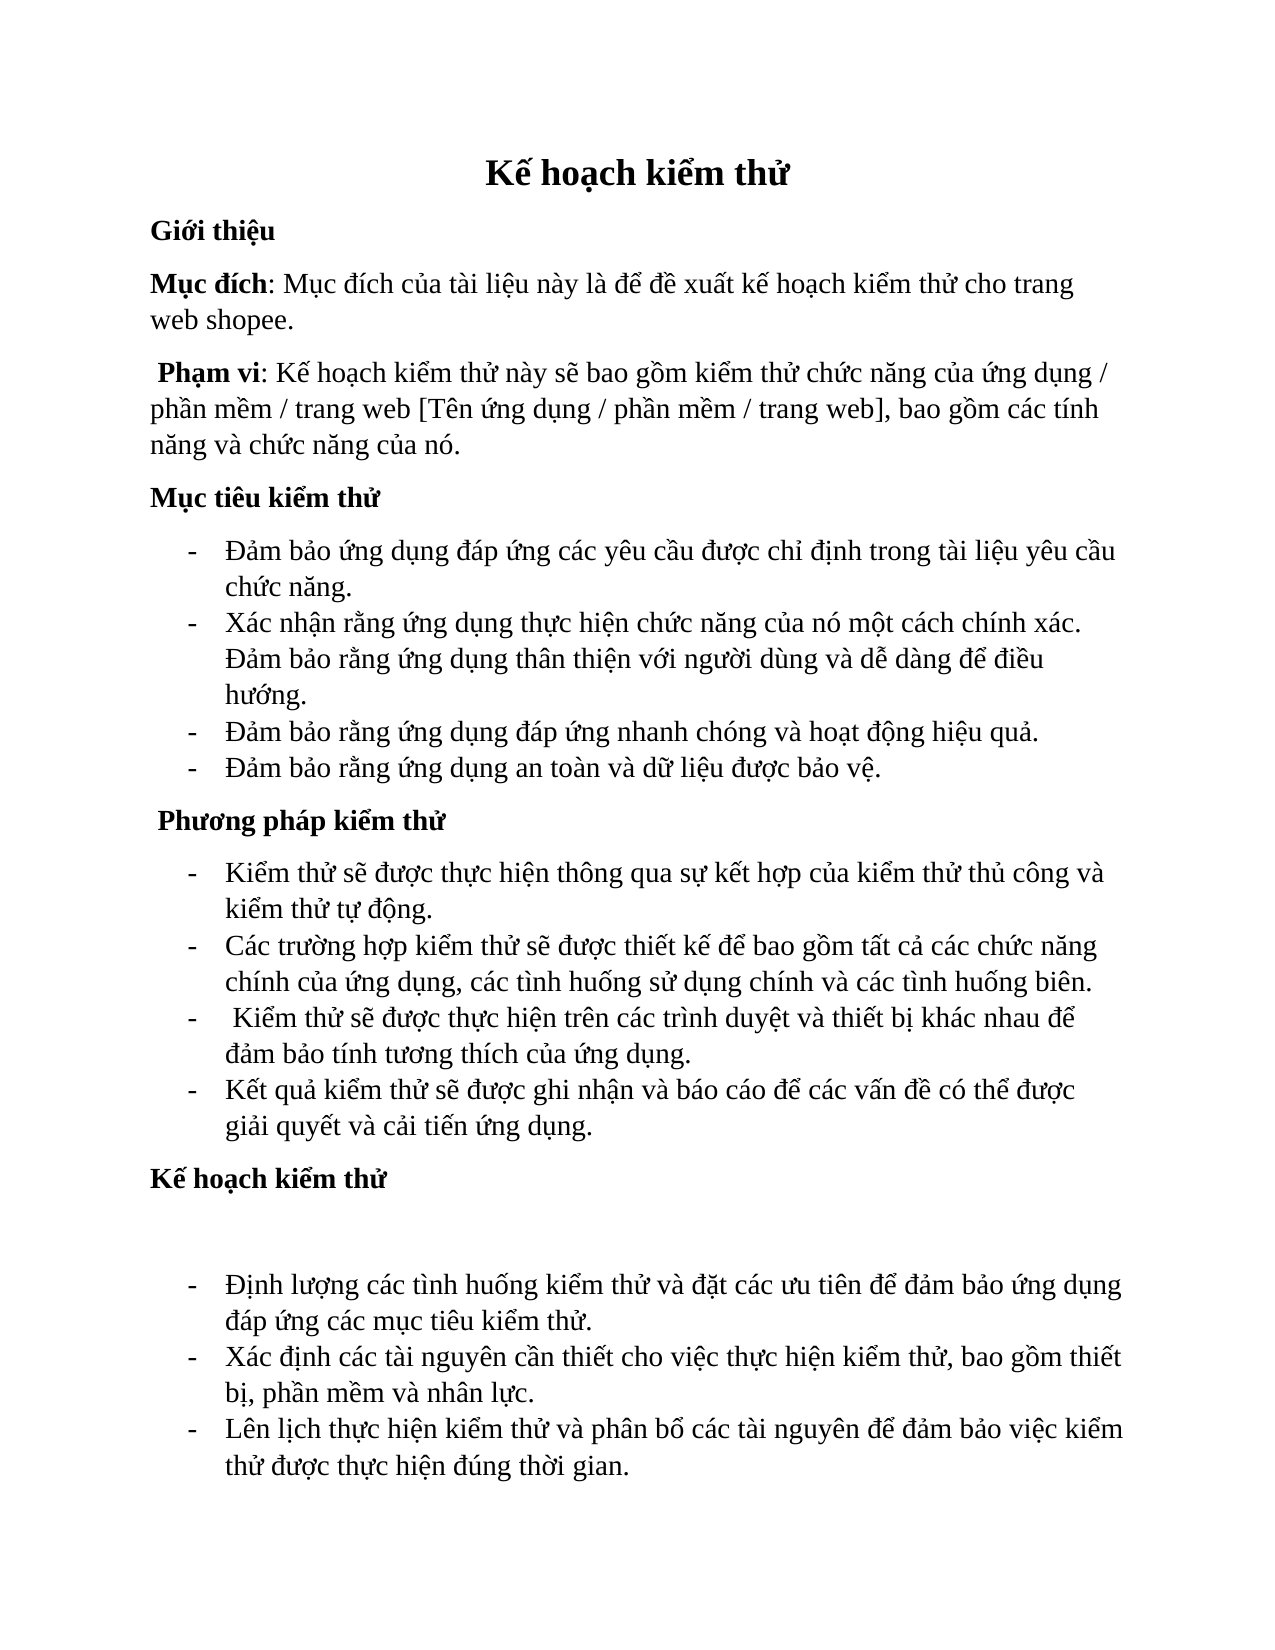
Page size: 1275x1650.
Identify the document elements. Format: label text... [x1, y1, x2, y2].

text Kế hoạch kiểm thử [150, 150, 1125, 193]
list Kết quả kiểm thử sẽ được ghi nhận và báo cáo để các vấn đề có thể được giải quyết và cải tiến ứng dụng. [187, 1072, 1125, 1142]
list Kiểm thử sẽ được thực hiện thông qua sự kết hợp của kiểm thử thủ công và kiểm thử tự động. [187, 855, 1125, 925]
list Xác nhận rằng ứng dụng thực hiện chức năng của nó một cách chính xác. Đảm bảo rằng ứng dụng thân thiện với người dùng và dễ dàng để điều hướng. [187, 605, 1125, 711]
list Các trường hợp kiểm thử sẽ được thiết kế để bao gồm tất cả các chức năng chính của ứng dụng, các tình huống sử dụng chính và các tình huống biên. [187, 928, 1125, 997]
list Đảm bảo rằng ứng dụng đáp ứng nhanh chóng và hoạt động hiệu quả. [187, 714, 1125, 747]
list Lên lịch thực hiện kiểm thử và phân bổ các tài nguyên để đảm bảo việc kiểm thử được thực hiện đúng thời gian. [187, 1411, 1125, 1481]
text Mục tiêu kiểm thử [150, 480, 1125, 514]
text Phương pháp kiểm thử [150, 803, 1125, 836]
text Kế hoạch kiểm thử [150, 1161, 1125, 1195]
text Giới thiệu [150, 213, 1125, 247]
list Đảm bảo rằng ứng dụng an toàn và dữ liệu được bảo vệ. [187, 750, 1125, 783]
list Kiểm thử sẽ được thực hiện trên các trình duyệt và thiết bị khác nhau để đảm bảo tính tương thích của ứng dụng. [187, 1000, 1125, 1070]
text Mục đích: Mục đích của tài liệu này là để đề xuất kế hoạch kiểm thử cho trang web shopee. [150, 266, 1125, 336]
text Phạm vi: Kế hoạch kiểm thử này sẽ bao gồm kiểm thử chức năng của ứng dụng / phần mềm / trang web [Tên ứng dụng / phần mềm / trang web], bao gồm các tính năng và chức năng của nó. [150, 355, 1125, 461]
list Xác định các tài nguyên cần thiết cho việc thực hiện kiểm thử, bao gồm thiết bị, phần mềm và nhân lực. [187, 1339, 1125, 1409]
list Định lượng các tình huống kiểm thử và đặt các ưu tiên để đảm bảo ứng dụng đáp ứng các mục tiêu kiểm thử. [187, 1267, 1125, 1337]
list Đảm bảo ứng dụng đáp ứng các yêu cầu được chỉ định trong tài liệu yêu cầu chức năng. [187, 533, 1125, 603]
